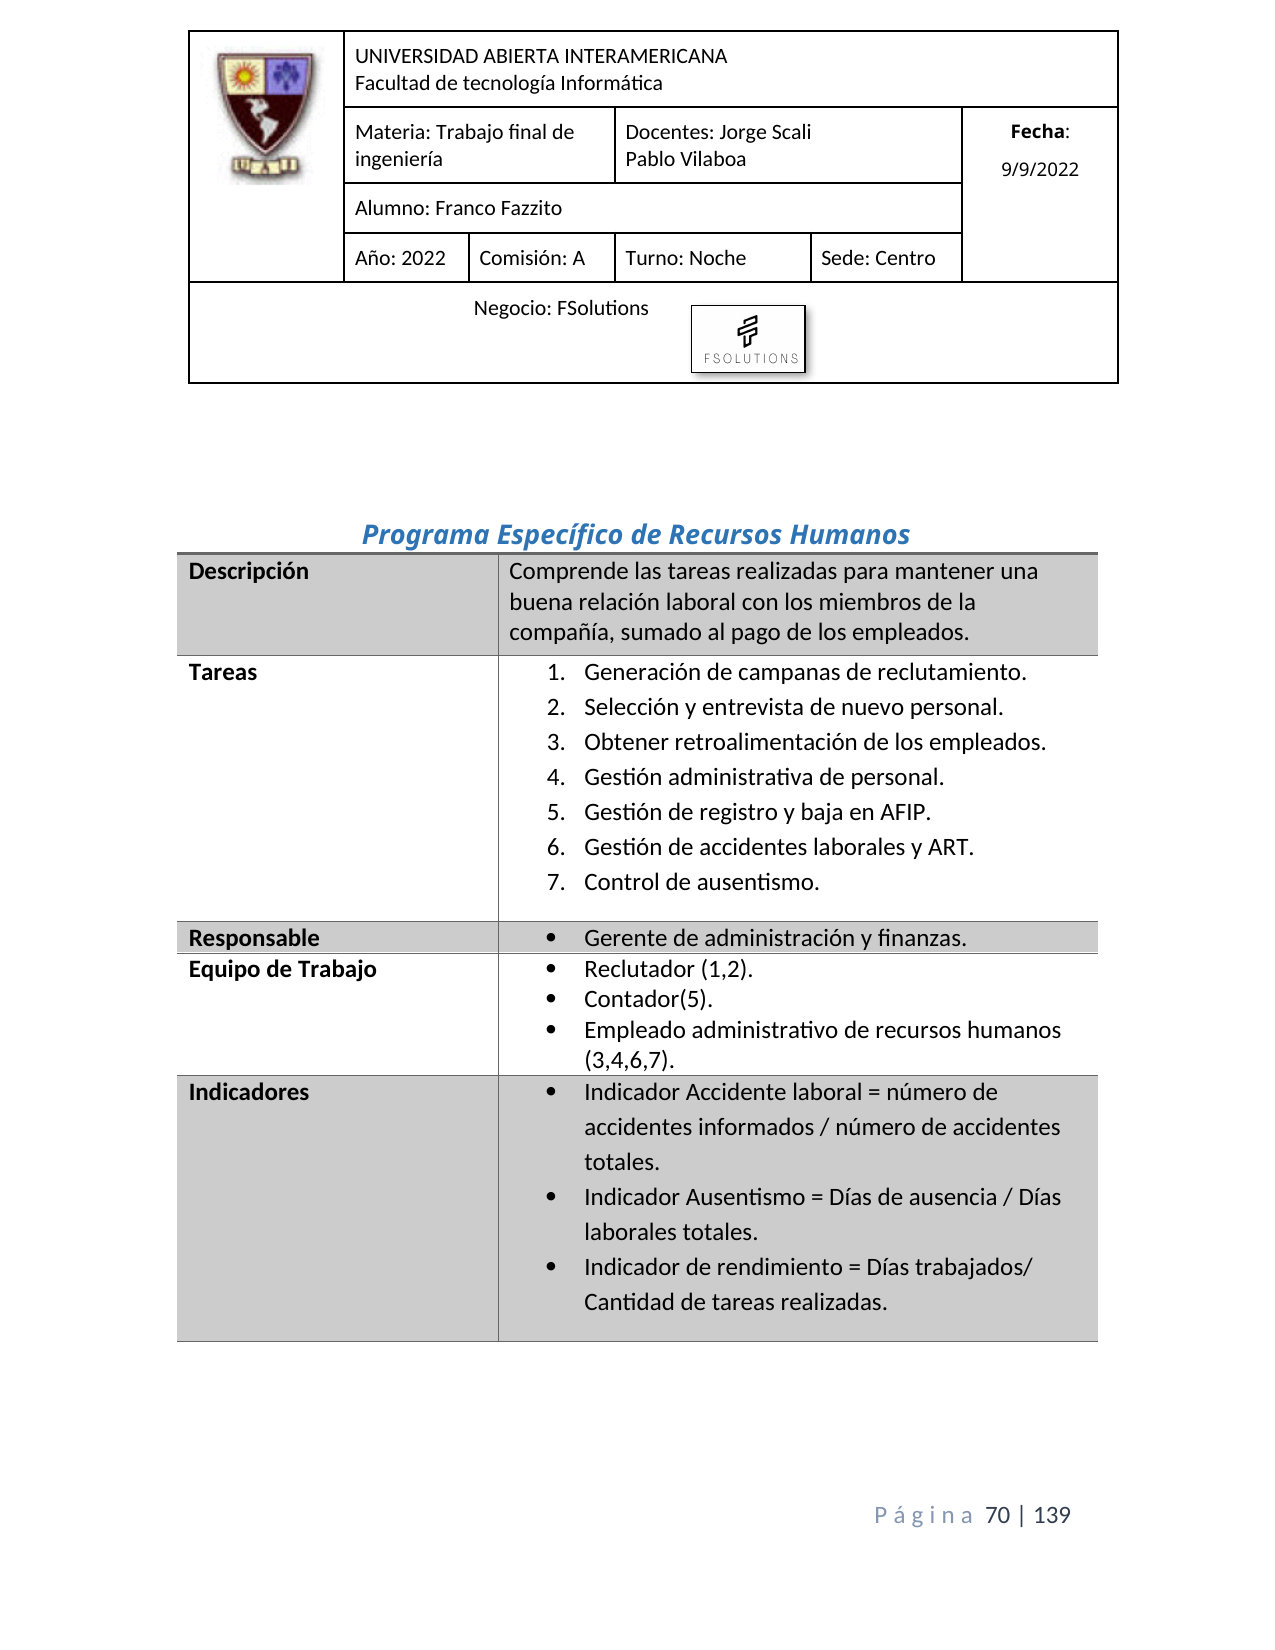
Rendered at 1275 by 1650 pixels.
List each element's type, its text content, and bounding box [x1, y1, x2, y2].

table_cell Responsable [177, 922, 498, 952]
picture [692, 306, 804, 372]
table_header Programa Específico de Recursos Humanos [177, 507, 1098, 552]
table_cell Generación de campanas de reclutamiento. Selección y entrevista de nuevo personal. Obtener retroalimentación de los empleados. Gestión administrativa de personal. Gestión de registro y baja en AFIP. Gestión de accidentes laborales y ART. Control de ausentismo. [499, 656, 1098, 921]
picture [198, 42, 332, 192]
table_cell Tareas [177, 656, 498, 921]
table_cell Equipo de Trabajo [177, 954, 498, 1075]
table_cell Indicadores [177, 1076, 498, 1341]
table_cell Descripción [177, 555, 498, 655]
table_cell Reclutador (1,2). Contador(5). Empleado administrativo de recursos humanos (3,4,6,7). [499, 954, 1098, 1075]
table_cell Gerente de administración y finanzas. [499, 922, 1098, 952]
table_cell Comprende las tareas realizadas para mantener una buena relación laboral con los miembros de la compañía, sumado al pago de los empleados. [499, 555, 1098, 655]
table_cell Indicador Accidente laboral = número de accidentes informados / número de accidentes totales. Indicador Ausentismo = Días de ausencia / Días laborales totales. Indicador de rendimiento = Días trabajados/ Cantidad de tareas realizadas. [499, 1076, 1098, 1341]
